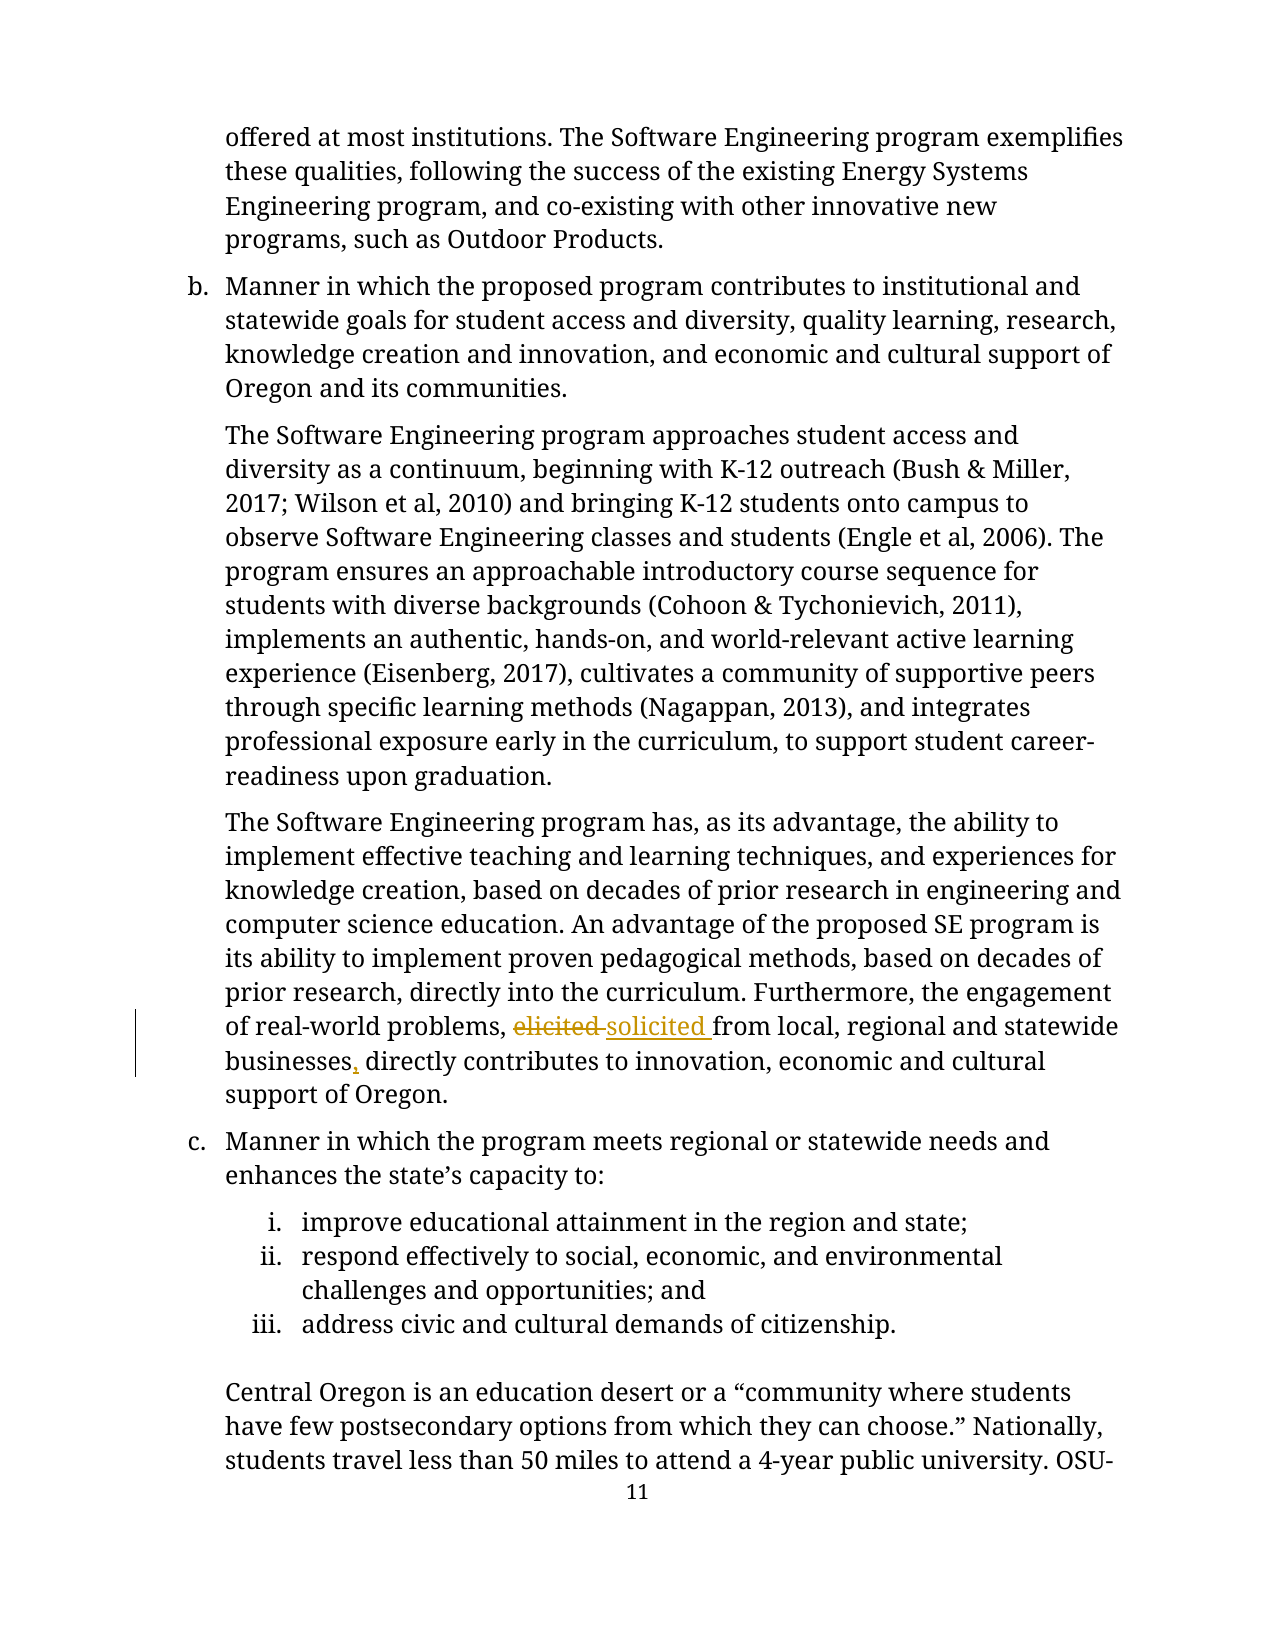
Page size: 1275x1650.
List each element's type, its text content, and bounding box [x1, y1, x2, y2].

list respond effectively to social, economic, and environmental challenges and opportunities; and [282, 1238, 1125, 1307]
list address civic and cultural demands of citizenship. [282, 1307, 1125, 1341]
list Manner in which the program meets regional or statewide needs and enhances the state’s capacity to: [187, 1124, 1125, 1192]
text The Software Engineering program has, as its advantage, the ability to implement effective teaching and learning techniques, and experiences for knowledge creation, based on decades of prior research in engineering and computer science education. An advantage of the proposed SE program is its ability to implement proven pedagogical methods, based on decades of prior research, directly into the curriculum. Furthermore, the engagement of real-world problems, from local, regional and statewide businesses directly contributes to innovation, economic and cultural support of Oregon. [225, 805, 1125, 1111]
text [225, 1375, 1125, 1477]
list Manner in which the proposed program contributes to institutional and statewide goals for student access and diversity, quality learning, research, knowledge creation and innovation, and economic and cultural support of Oregon and its communities. [187, 269, 1125, 405]
list improve educational attainment in the region and state; [282, 1204, 1125, 1238]
text The Software Engineering program approaches student access and diversity as a continuum, beginning with K-12 outreach (Bush & Miller, 2017; Wilson et al, 2010) and bringing K-12 students onto campus to observe Software Engineering classes and students (Engle et al, 2006). The program ensures an approachable introductory course sequence for students with diverse backgrounds (Cohoon & Tychonievich, 2011), implements an authentic, hands-on, and world-relevant active learning experience (Eisenberg, 2017), cultivates a community of supportive peers through specific learning methods (Nagappan, 2013), and integrates professional exposure early in the curriculum, to support student career-readiness upon graduation. [225, 417, 1125, 792]
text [225, 120, 1125, 256]
